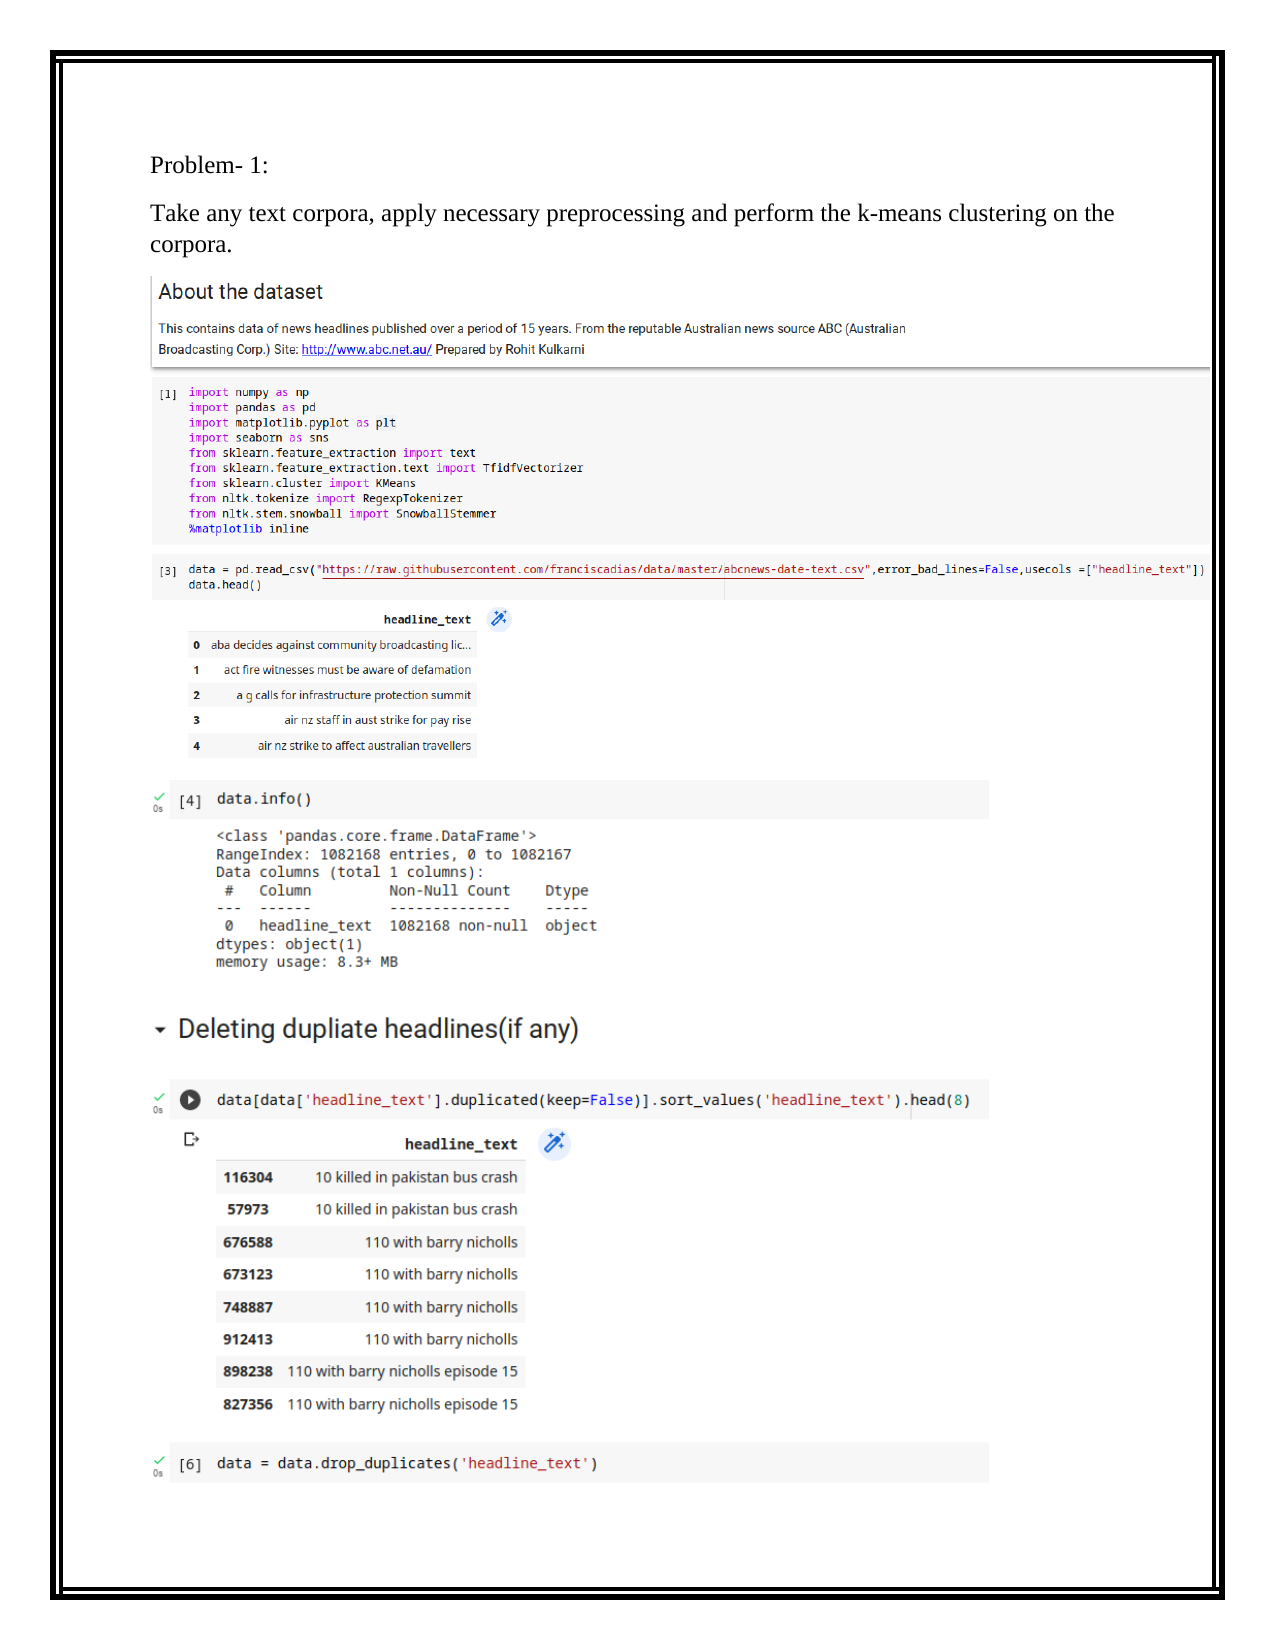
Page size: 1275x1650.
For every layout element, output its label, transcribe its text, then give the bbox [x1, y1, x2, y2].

text Problem- 1: [150, 150, 1125, 179]
picture [150, 780, 990, 1491]
picture [150, 276, 1210, 762]
text Take any text corpora, apply necessary preprocessing and perform the k-means clustering on the corpora. [150, 198, 1125, 257]
